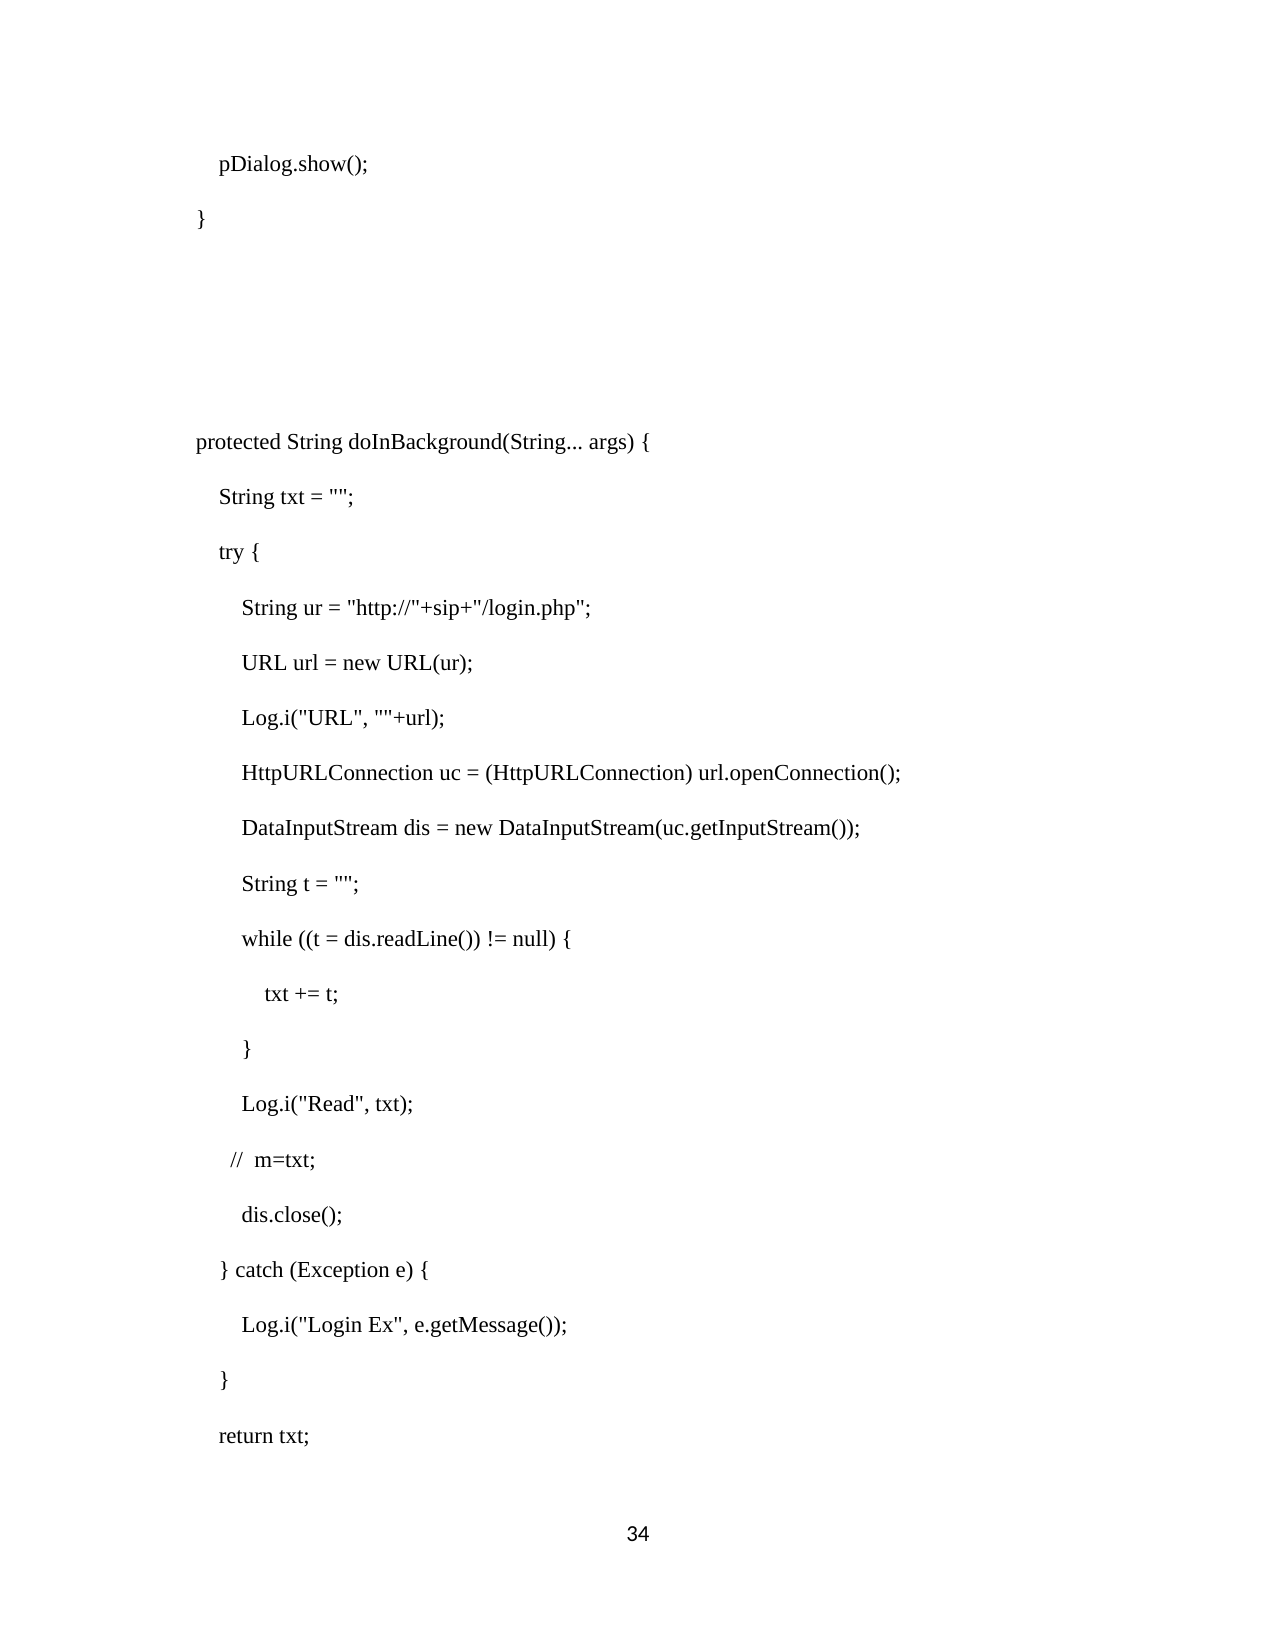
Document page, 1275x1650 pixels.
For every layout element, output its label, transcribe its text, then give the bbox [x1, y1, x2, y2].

text String ur = "http://"+sip+"/login.php"; [150, 594, 1125, 620]
text try { [150, 538, 1125, 565]
text DataInputStream dis = new DataInputStream(uc.getInputStream()); [150, 814, 1125, 841]
text Log.i("Read", txt); [150, 1091, 1125, 1117]
text dis.close(); [150, 1201, 1125, 1227]
text Log.i("Login Ex", e.getMessage()); [150, 1311, 1125, 1338]
text } [150, 1035, 1125, 1062]
text protected String doInBackground(String... args) { [150, 428, 1125, 454]
text pDialog.show(); [150, 150, 1125, 176]
text } catch (Exception e) { [150, 1256, 1125, 1282]
text // m=txt; [150, 1146, 1125, 1172]
text Log.i("URL", ""+url); [150, 704, 1125, 730]
text URL url = new URL(ur); [150, 649, 1125, 675]
text String txt = ""; [150, 483, 1125, 509]
text txt += t; [150, 980, 1125, 1006]
text return txt; [150, 1422, 1125, 1448]
text HttpURLConnection uc = (HttpURLConnection) url.openConnection(); [150, 759, 1125, 786]
text } [150, 1367, 1125, 1393]
text } [150, 205, 1125, 232]
text String t = ""; [150, 870, 1125, 896]
text while ((t = dis.readLine()) != null) { [150, 925, 1125, 951]
